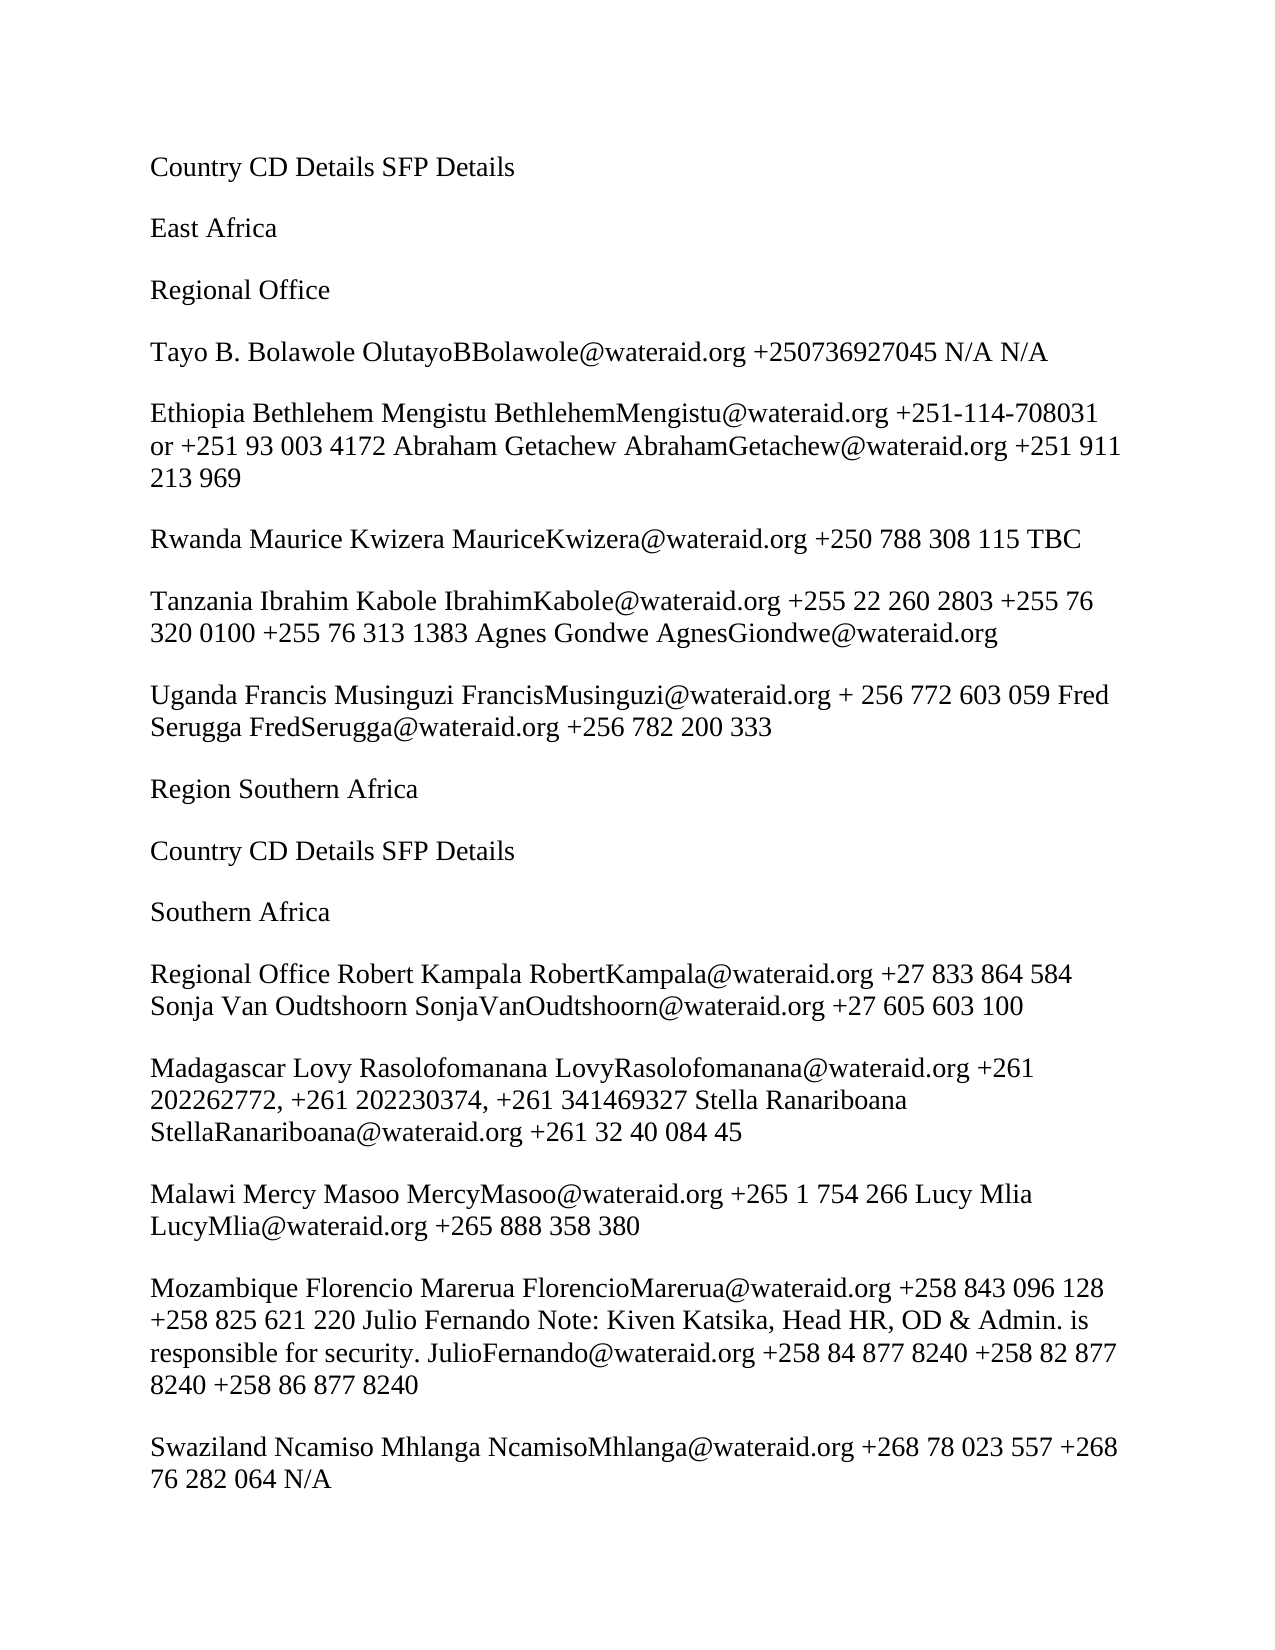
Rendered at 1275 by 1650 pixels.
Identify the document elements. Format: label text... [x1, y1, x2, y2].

text Rwanda Maurice Kwizera MauriceKwizera@wateraid.org +250 788 308 115 TBC [150, 523, 1125, 555]
text Regional Office Robert Kampala RobertKampala@wateraid.org +27 833 864 584 Sonja Van Oudtshoorn SonjaVanOudtshoorn@wateraid.org +27 605 603 100 [150, 957, 1125, 1022]
text Mozambique Florencio Marerua FlorencioMarerua@wateraid.org +258 843 096 128 +258 825 621 220 Julio Fernando Note: Kiven Katsika, Head HR, OD & Admin. is responsible for security. JulioFernando@wateraid.org +258 84 877 8240 +258 82 877 8240 +258 86 877 8240 [150, 1271, 1125, 1401]
text Ethiopia Bethlehem Mengistu BethlehemMengistu@wateraid.org +251-114-708031 or +251 93 003 4172 Abraham Getachew AbrahamGetachew@wateraid.org +251 911 213 969 [150, 396, 1125, 493]
text Regional Office [150, 273, 1125, 306]
text Tanzania Ibrahim Kabole IbrahimKabole@wateraid.org +255 22 260 2803 +255 76 320 0100 +255 76 313 1383 Agnes Gondwe AgnesGiondwe@wateraid.org [150, 584, 1125, 649]
text Country CD Details SFP Details [150, 834, 1125, 866]
text Malawi Mercy Masoo MercyMasoo@wateraid.org +265 1 754 266 Lucy Mlia LucyMlia@wateraid.org +265 888 358 380 [150, 1177, 1125, 1242]
text Tayo B. Bolawole OlutayoBBolawole@wateraid.org +250736927045 N/A N/A [150, 335, 1125, 367]
text Swaziland Ncamiso Mhlanga NcamisoMhlanga@wateraid.org +268 78 023 557 +268 76 282 064 N/A [150, 1430, 1125, 1494]
text Madagascar Lovy Rasolofomanana LovyRasolofomanana@wateraid.org +261 202262772, +261 202230374, +261 341469327 Stella Ranariboana StellaRanariboana@wateraid.org +261 32 40 084 45 [150, 1051, 1125, 1148]
text East Africa [150, 212, 1125, 244]
text Country CD Details SFP Details [150, 150, 1125, 182]
text Uganda Francis Musinguzi FrancisMusinguzi@wateraid.org + 256 772 603 059 Fred Serugga FredSerugga@wateraid.org +256 782 200 333 [150, 678, 1125, 743]
text Region Southern Africa [150, 772, 1125, 804]
text Southern Africa [150, 895, 1125, 928]
